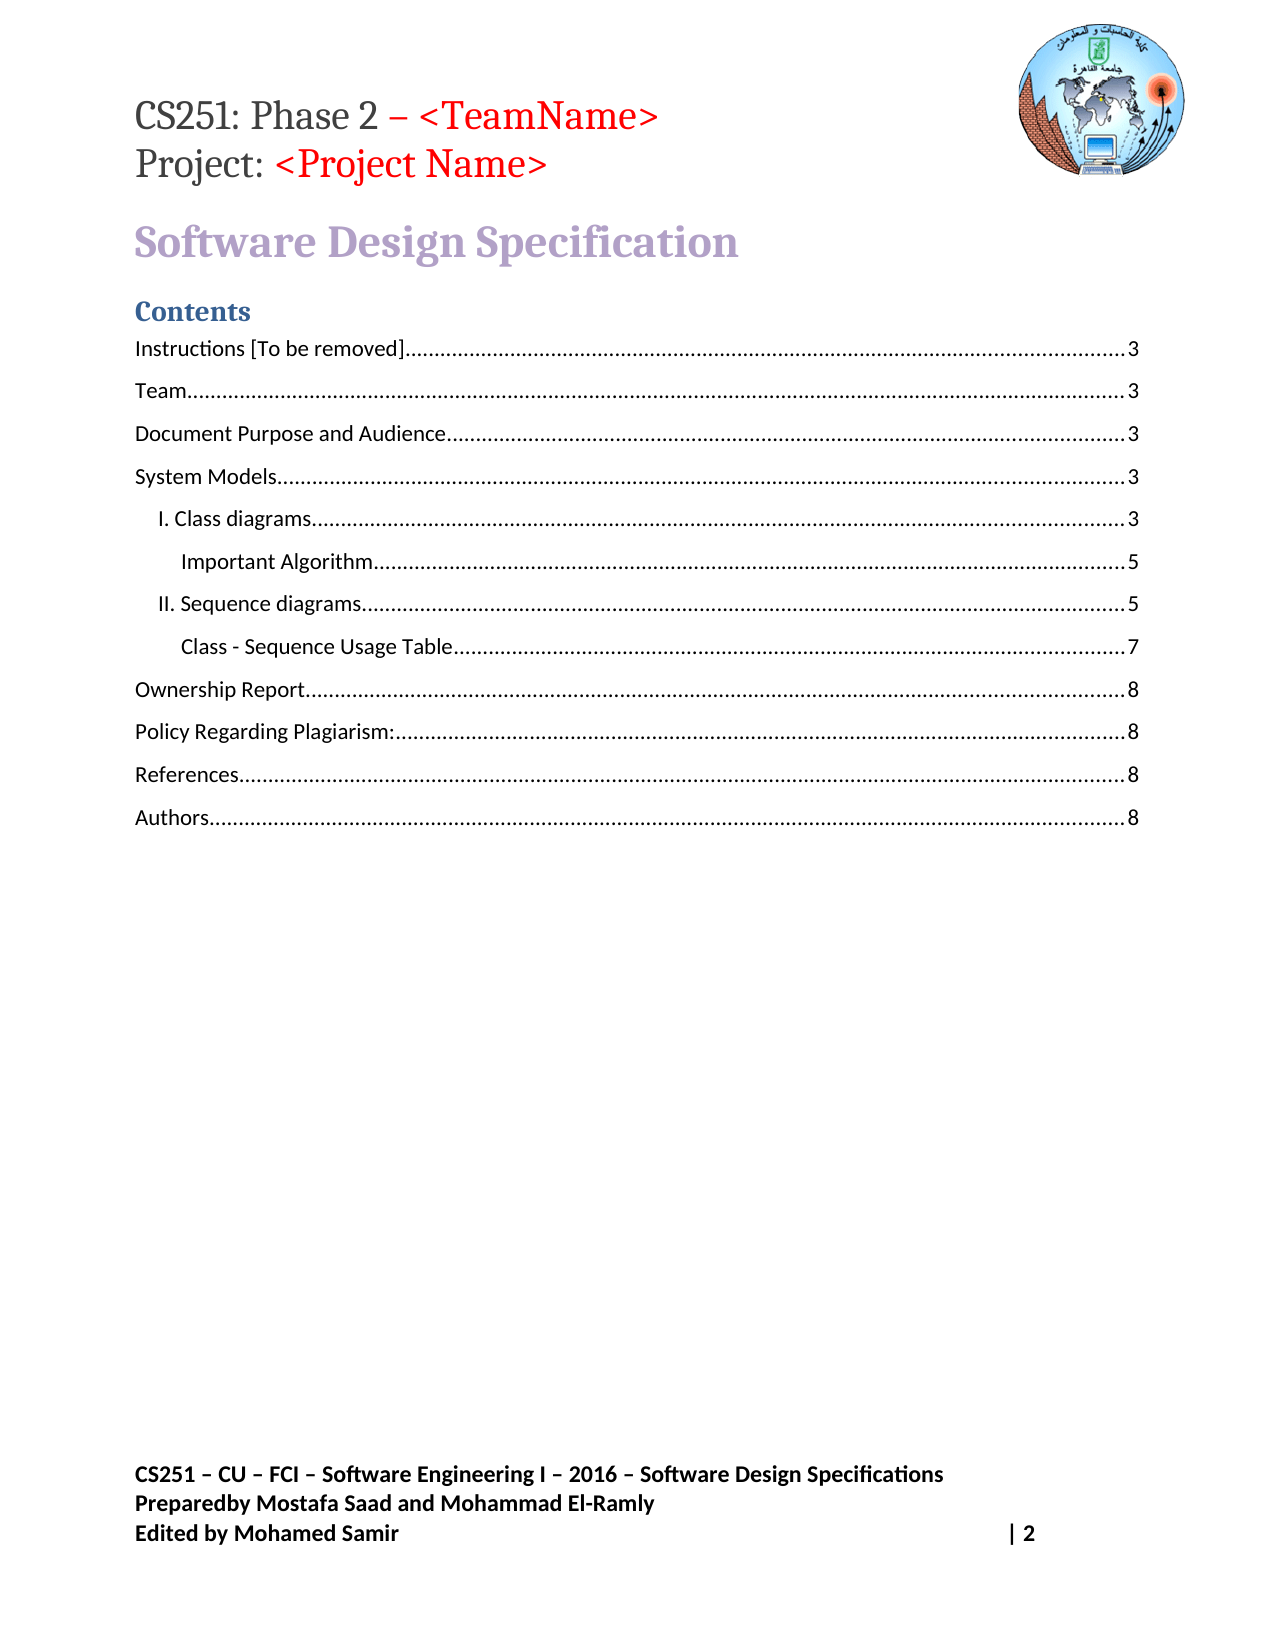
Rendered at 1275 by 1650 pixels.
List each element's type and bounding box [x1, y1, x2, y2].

picture [1018, 24, 1186, 180]
